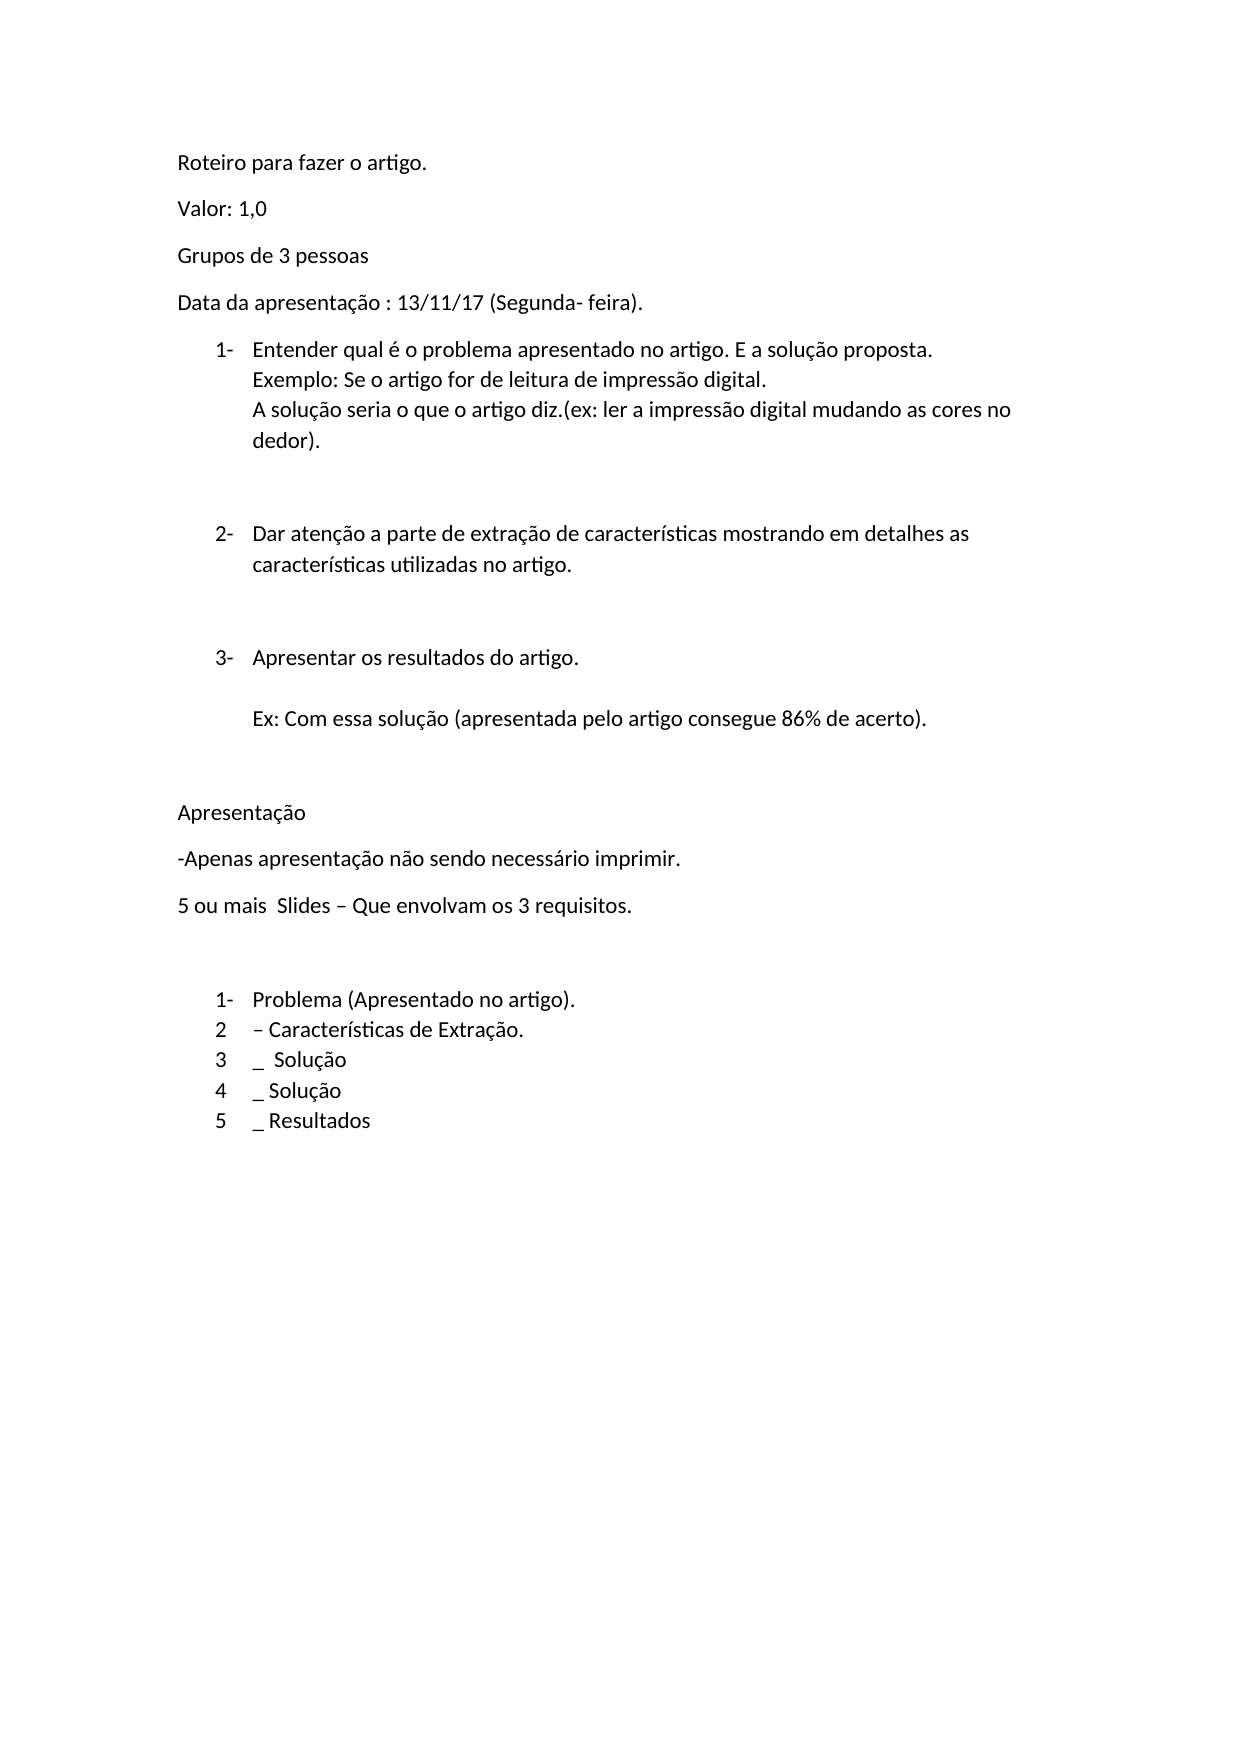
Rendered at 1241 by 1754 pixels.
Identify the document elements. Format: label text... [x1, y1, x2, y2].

list _ Solução [215, 1076, 1063, 1104]
list Entender qual é o problema apresentado no artigo. E a solução proposta. [215, 335, 1063, 363]
list _ Resultados [215, 1106, 1063, 1134]
text Roteiro para fazer o artigo. [177, 148, 1063, 176]
text Data da apresentação : 13/11/17 (Segunda- feira). [177, 288, 1063, 316]
list Dar atenção a parte de extração de características mostrando em detalhes as características utilizadas no artigo. [215, 519, 1063, 578]
list _ Solução [215, 1046, 1063, 1073]
text Valor: 1,0 [177, 194, 1063, 222]
list Exemplo: Se o artigo for de leitura de impressão digital. [252, 365, 1063, 393]
text -Apenas apresentação não sendo necessário imprimir. [177, 844, 1063, 872]
text Grupos de 3 pessoas [177, 241, 1063, 269]
text 5 ou mais Slides – Que envolvam os 3 requisitos. [177, 891, 1063, 919]
list Problema (Apresentado no artigo). [215, 985, 1063, 1013]
list A solução seria o que o artigo diz.(ex: ler a impressão digital mudando as cores no dedor). [252, 396, 1063, 454]
list Apresentar os resultados do artigo. [215, 643, 1063, 671]
list Ex: Com essa solução (apresentada pelo artigo consegue 86% de acerto). [252, 704, 1063, 732]
list – Características de Extração. [215, 1015, 1063, 1043]
text Apresentação [177, 798, 1063, 826]
